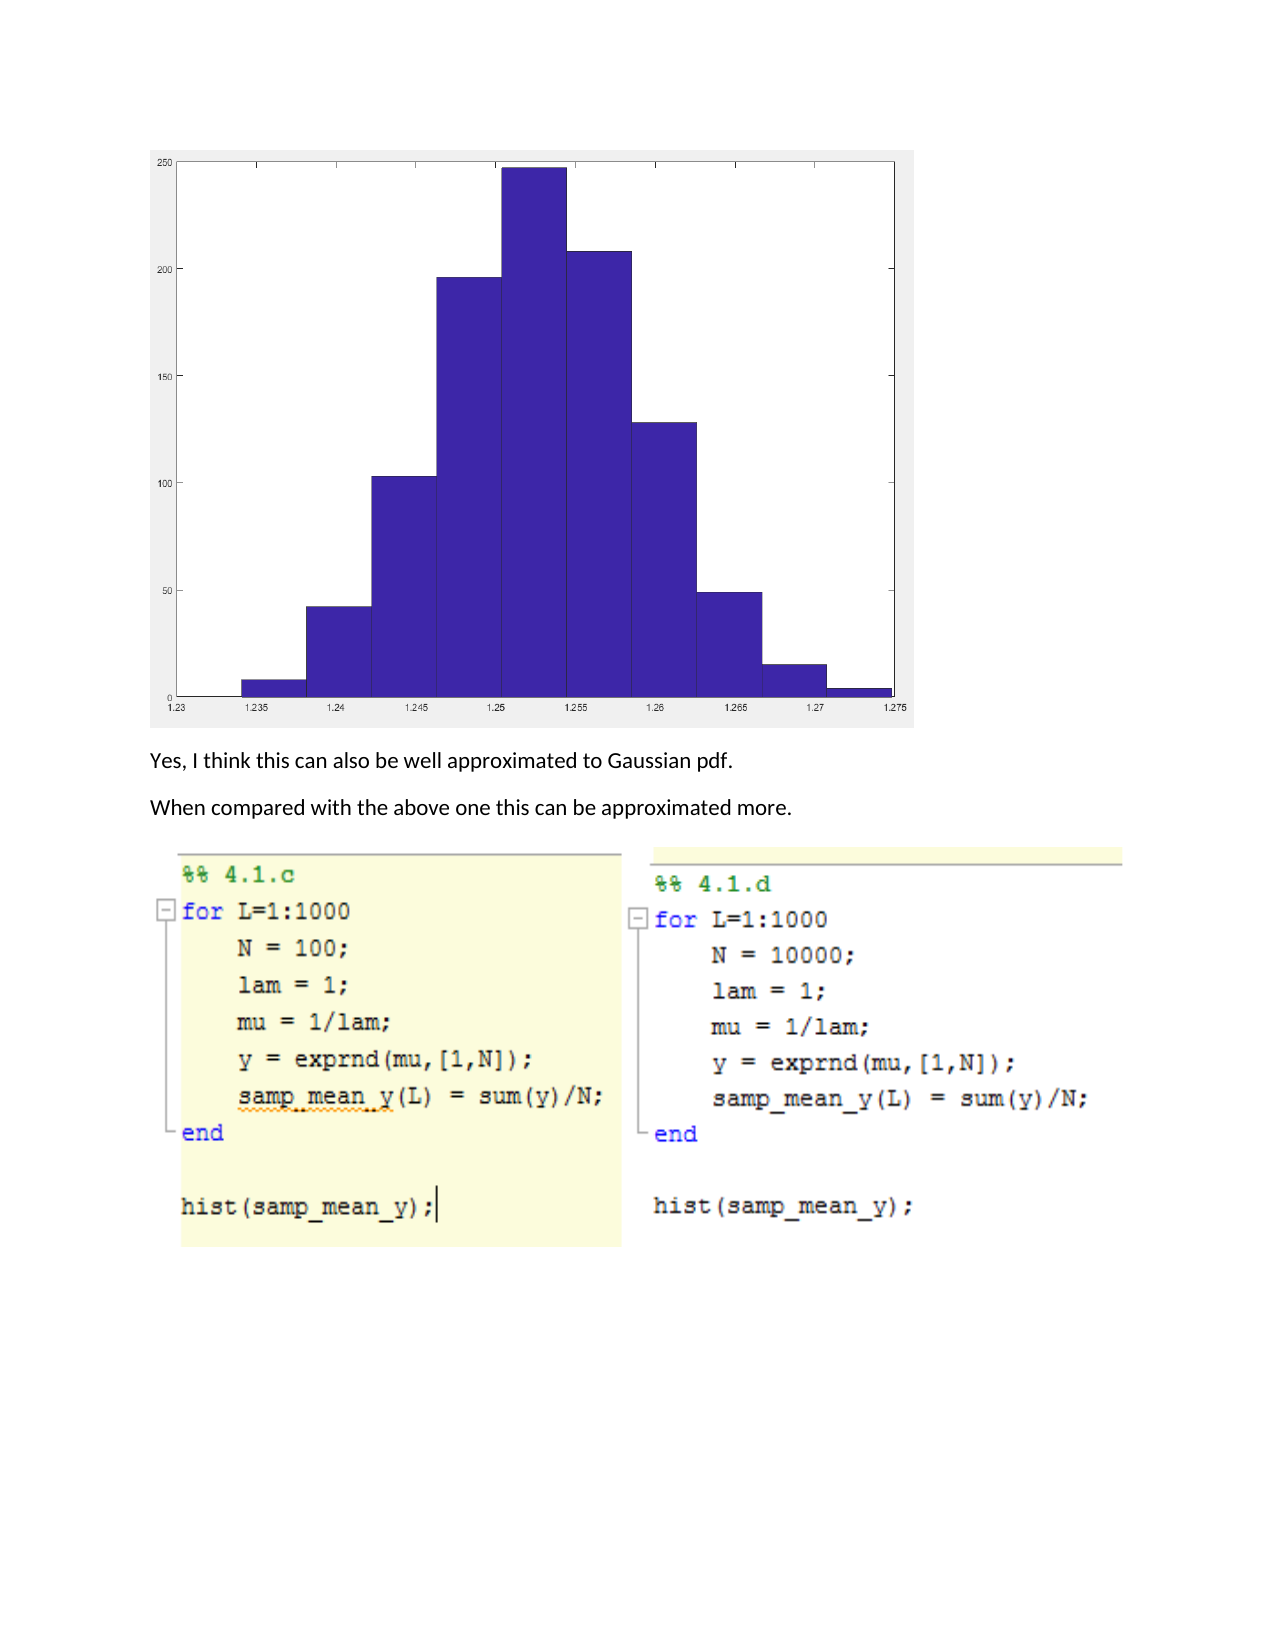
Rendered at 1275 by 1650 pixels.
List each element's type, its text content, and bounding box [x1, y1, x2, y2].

picture [150, 150, 914, 728]
picture [150, 839, 1123, 1247]
text Yes, I think this can also be well approximated to Gaussian pdf. [150, 746, 1125, 774]
text When compared with the above one this can be approximated more. [150, 793, 1125, 821]
